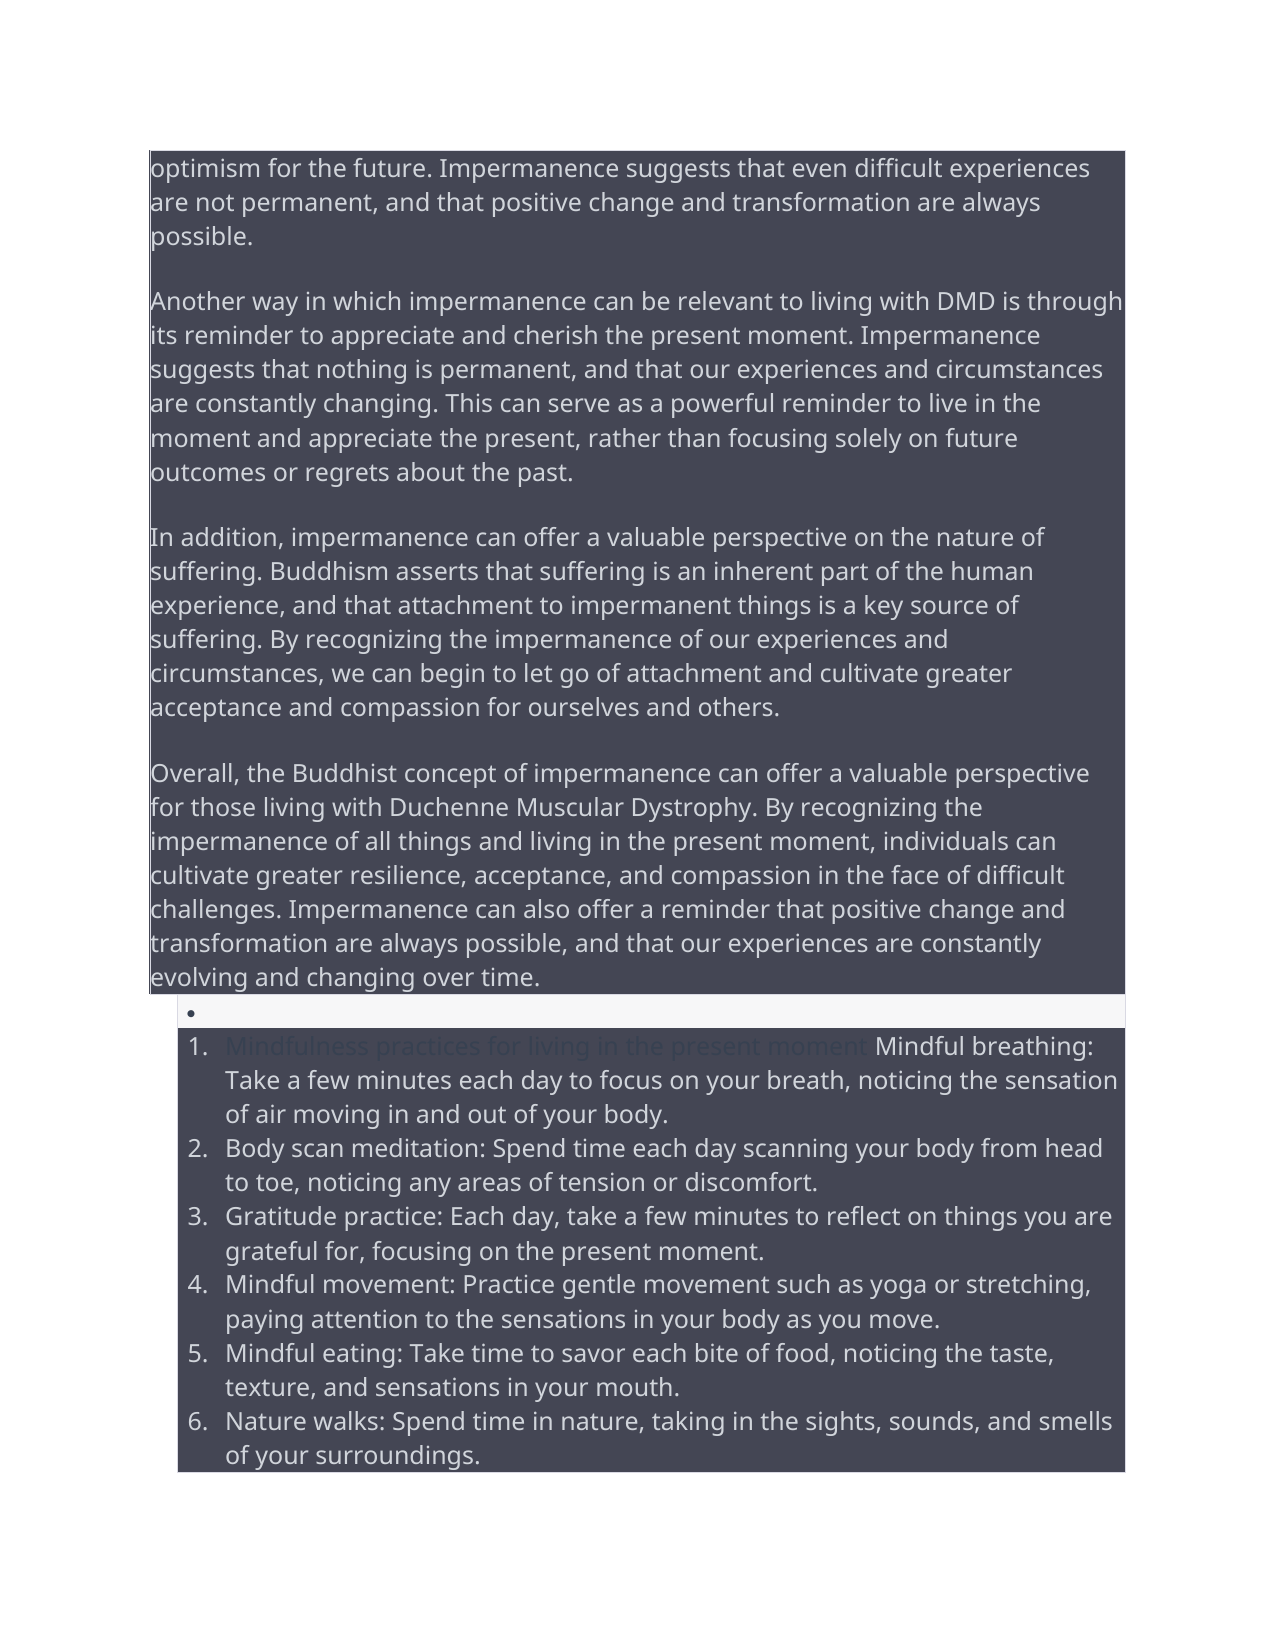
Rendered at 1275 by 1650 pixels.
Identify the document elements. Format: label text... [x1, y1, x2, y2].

text Another way in which impermanence can be relevant to living with DMD is through its reminder to appreciate and cherish the present moment. Impermanence suggests that nothing is permanent, and that our experiences and circumstances are constantly changing. This can serve as a powerful reminder to live in the moment and appreciate the present, rather than focusing solely on future outcomes or regrets about the past. [151, 283, 1125, 488]
list Gratitude practice: Each day, take a few minutes to reflect on things you are grateful for, focusing on the present moment. [178, 1198, 1125, 1267]
list Nature walks: Spend time in nature, taking in the sights, sounds, and smells of your surroundings. [178, 1403, 1125, 1472]
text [151, 151, 1125, 253]
list Mindfulness practices for living in the present moment Mindful breathing: Take a few minutes each day to focus on your breath, noticing the sensation of air moving in and out of your body. [178, 1028, 1125, 1130]
text Overall, the Buddhist concept of impermanence can offer a valuable perspective for those living with Duchenne Muscular Dystrophy. By recognizing the impermanence of all things and living in the present moment, individuals can cultivate greater resilience, acceptance, and compassion in the face of difficult challenges. Impermanence can also offer a reminder that positive change and transformation are always possible, and that our experiences are constantly evolving and changing over time. [151, 755, 1125, 994]
text In addition, impermanence can offer a valuable perspective on the nature of suffering. Buddhism asserts that suffering is an inherent part of the human experience, and that attachment to impermanent things is a key source of suffering. By recognizing the impermanence of our experiences and circumstances, we can begin to let go of attachment and cultivate greater acceptance and compassion for ourselves and others. [151, 519, 1125, 724]
list Body scan meditation: Spend time each day scanning your body from head to toe, noticing any areas of tension or discomfort. [178, 1130, 1125, 1198]
list Mindful movement: Practice gentle movement such as yoga or stretching, paying attention to the sensations in your body as you move. [178, 1267, 1125, 1335]
list Mindful eating: Take time to savor each bite of food, noticing the taste, texture, and sensations in your mouth. [178, 1335, 1125, 1403]
